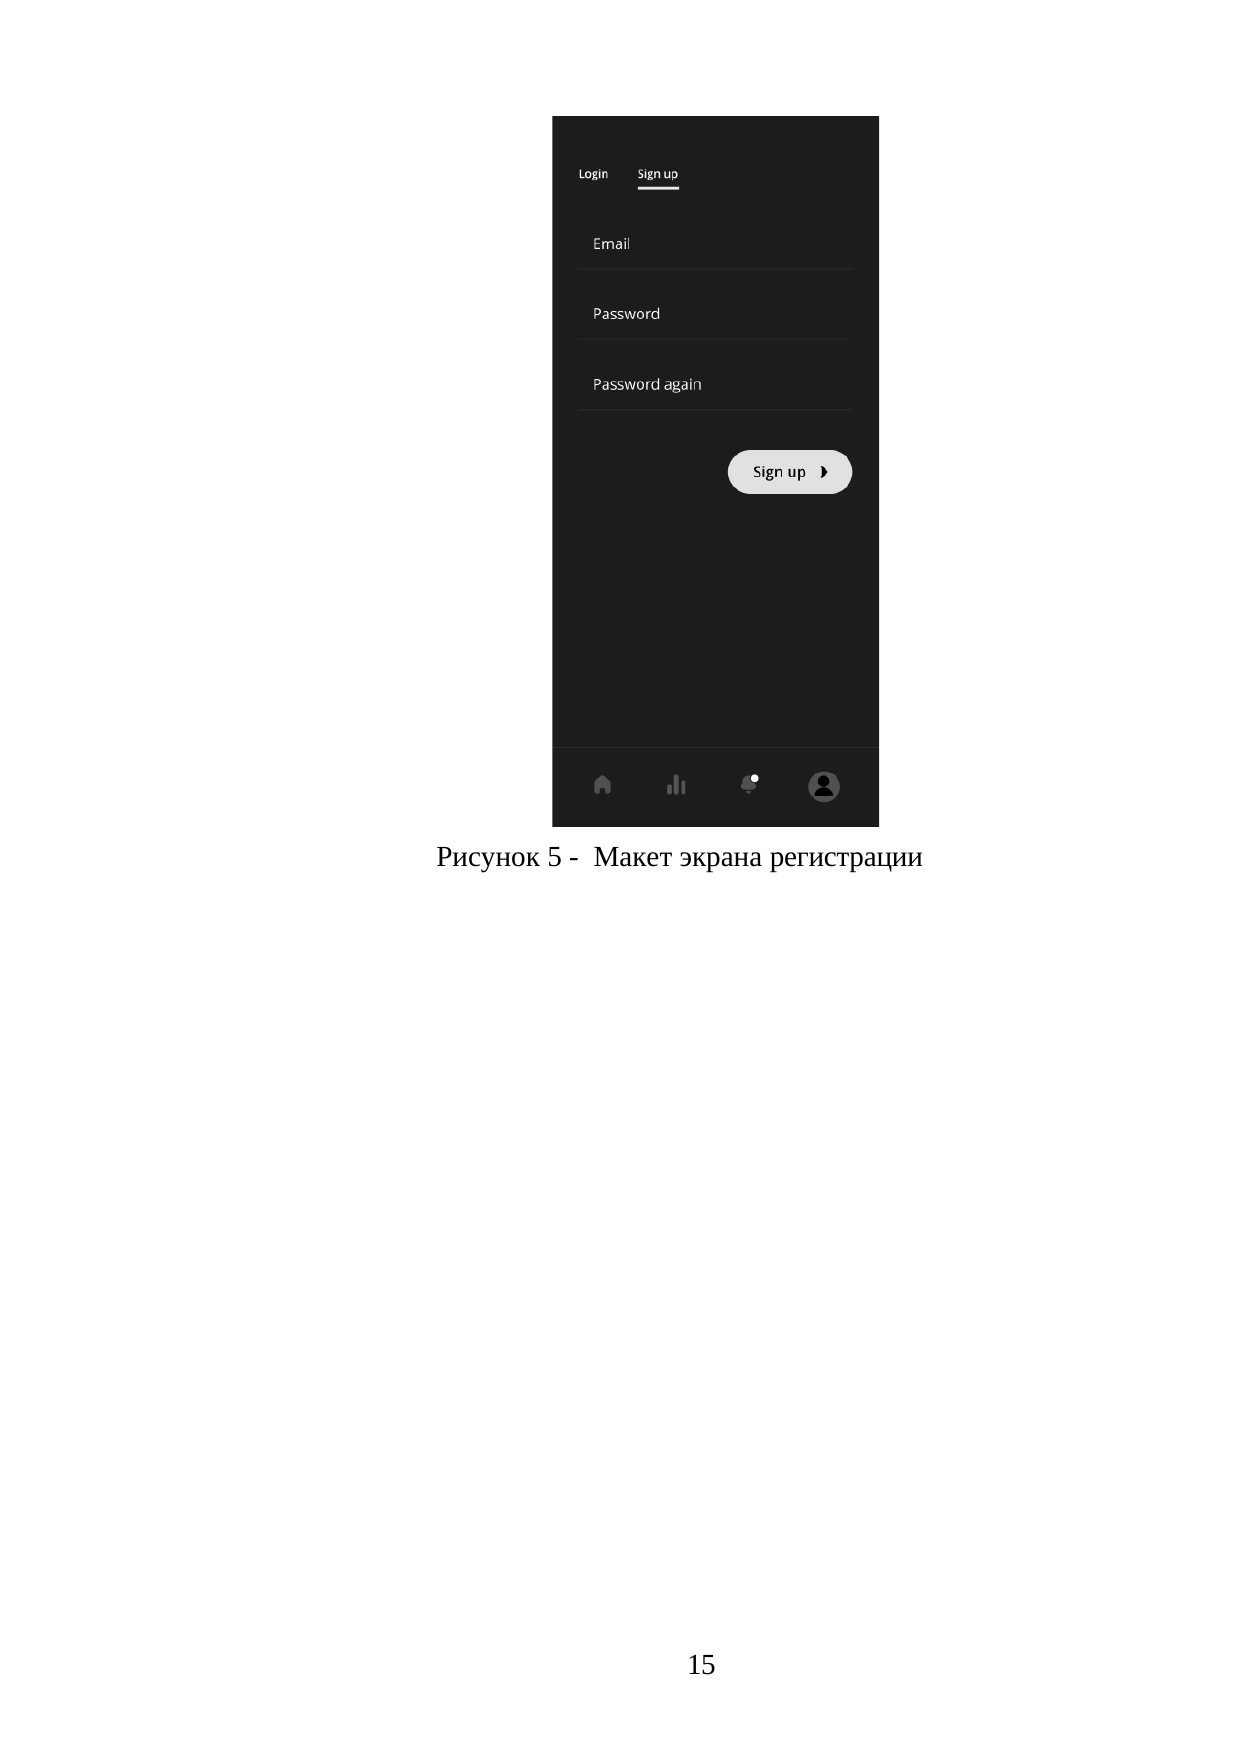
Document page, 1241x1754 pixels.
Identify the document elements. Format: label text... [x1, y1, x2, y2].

text Рисунок 5 - Макет экрана регистрации [436, 839, 1209, 873]
picture [552, 116, 880, 827]
